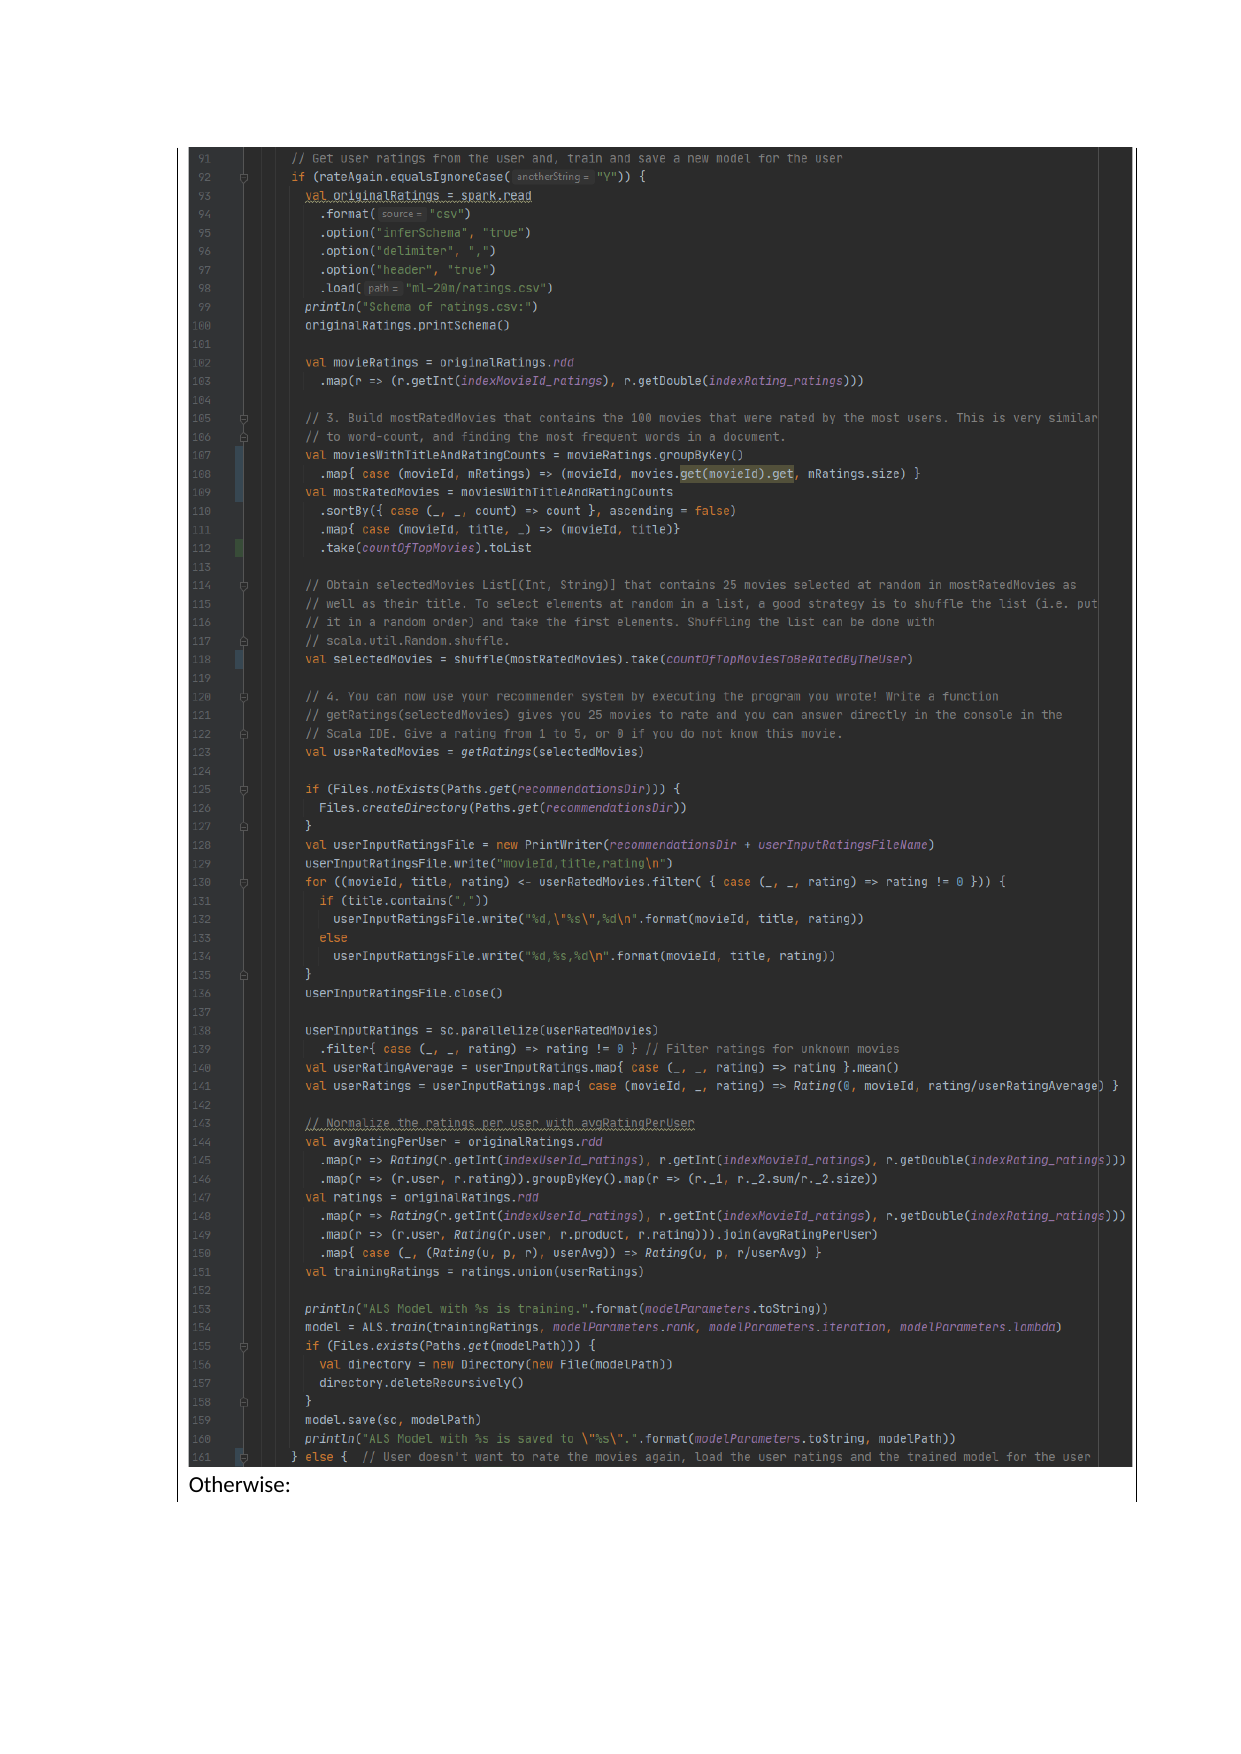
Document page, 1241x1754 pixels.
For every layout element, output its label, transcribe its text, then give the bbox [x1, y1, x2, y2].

table_cell Otherwise: [178, 1470, 1136, 1502]
picture [188, 147, 1133, 1467]
table_cell If user’s ratings or related trained model don’t exist, or the user wants to rate the movies again: [178, 148, 1136, 1470]
